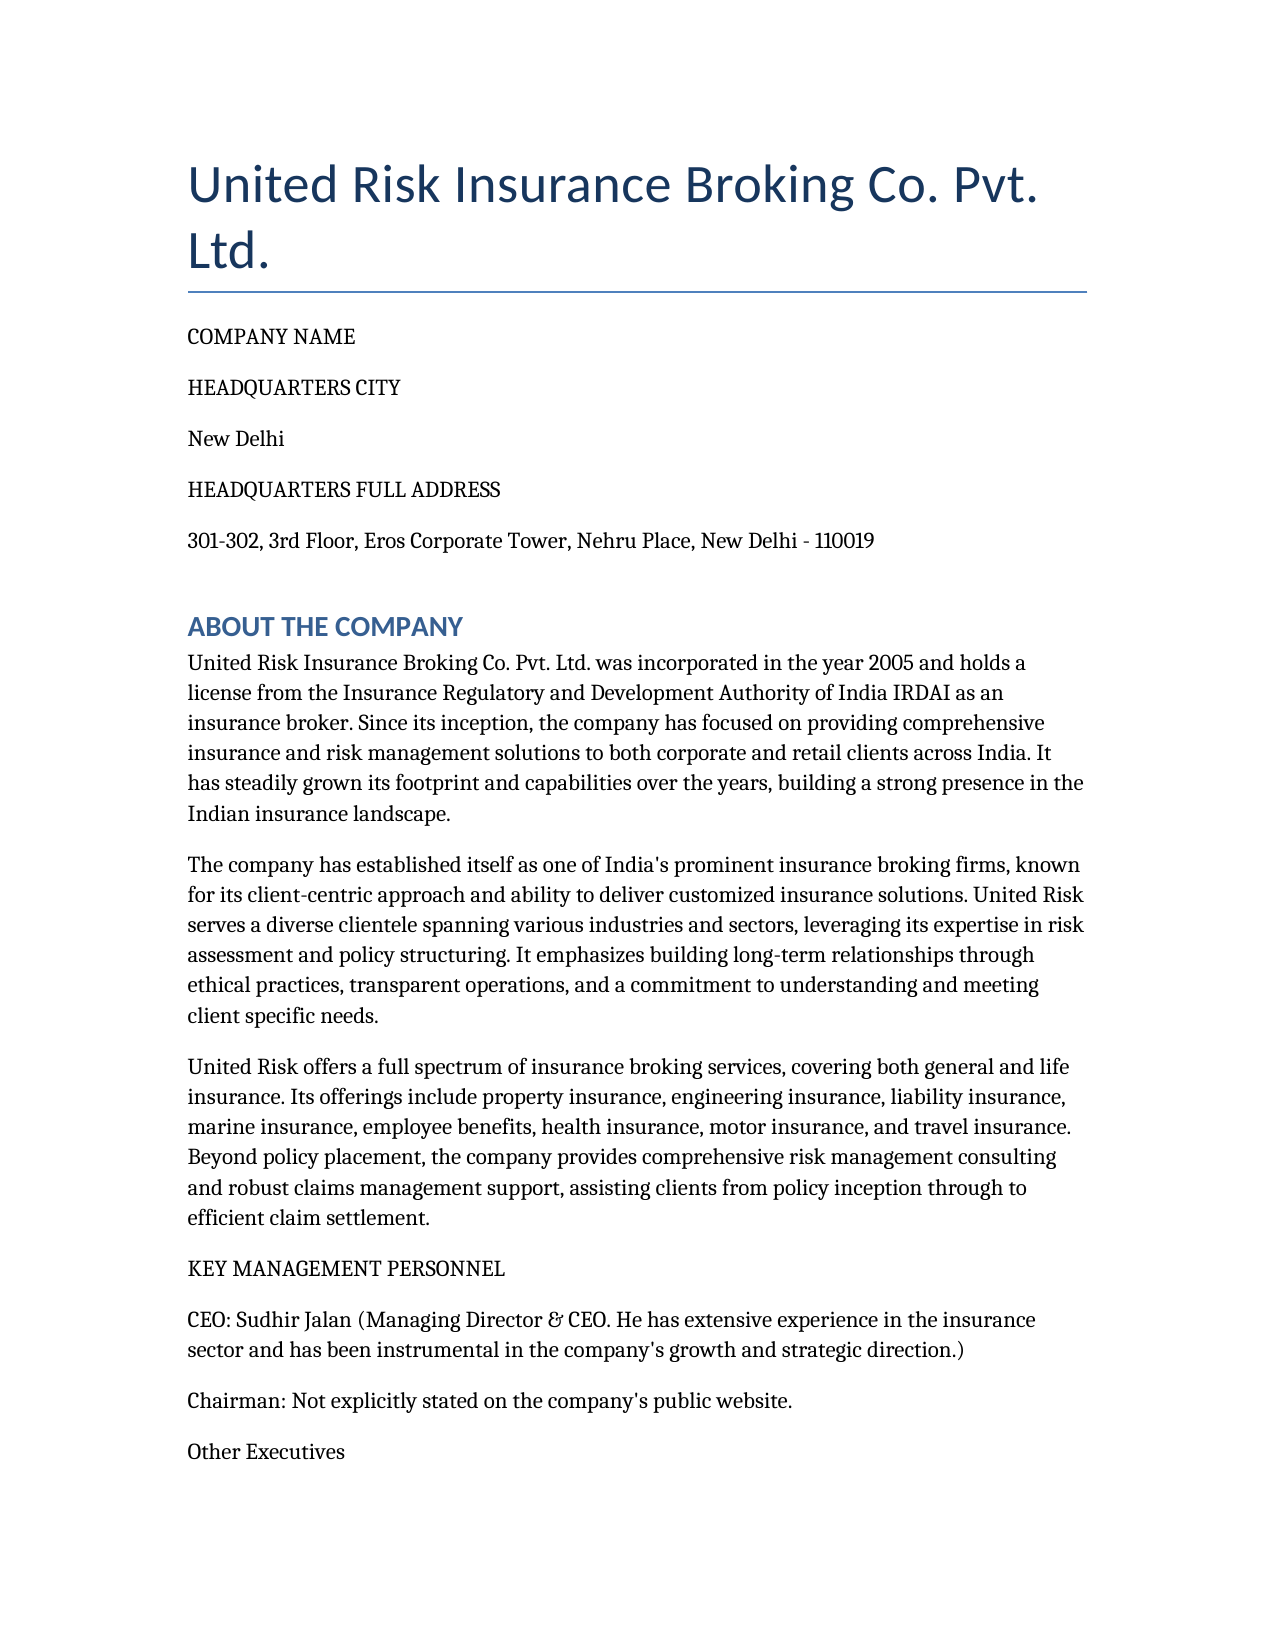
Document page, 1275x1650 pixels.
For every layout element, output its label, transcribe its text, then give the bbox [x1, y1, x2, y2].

text United Risk offers a full spectrum of insurance broking services, covering both general and life insurance. Its offerings include property insurance, engineering insurance, liability insurance, marine insurance, employee benefits, health insurance, motor insurance, and travel insurance. Beyond policy placement, the company provides comprehensive risk management consulting and robust claims management support, assisting clients from policy inception through to efficient claim settlement. [187, 1053, 1087, 1231]
text 301-302, 3rd Floor, Eros Corporate Tower, Nehru Place, New Delhi - 110019 [187, 528, 1087, 554]
text Chairman: Not explicitly stated on the company's public website. [187, 1388, 1087, 1414]
text The company has established itself as one of India's prominent insurance broking firms, known for its client-centric approach and ability to deliver customized insurance solutions. United Risk serves a diverse clientele spanning various industries and sectors, leveraging its expertise in risk assessment and policy structuring. It emphasizes building long-term relationships through ethical practices, transparent operations, and a commitment to understanding and meeting client specific needs. [187, 851, 1087, 1029]
text United Risk Insurance Broking Co. Pvt. Ltd. was incorporated in the year 2005 and holds a license from the Insurance Regulatory and Development Authority of India IRDAI as an insurance broker. Since its inception, the company has focused on providing comprehensive insurance and risk management solutions to both corporate and retail clients across India. It has steadily grown its footprint and capabilities over the years, building a strong presence in the Indian insurance landscape. [187, 649, 1087, 827]
title United Risk Insurance Broking Co. Pvt. Ltd. [187, 150, 1087, 293]
text KEY MANAGEMENT PERSONNEL [187, 1256, 1087, 1282]
subtitle ABOUT THE COMPANY [187, 608, 1087, 644]
text New Delhi [187, 426, 1087, 452]
text COMPANY NAME [187, 324, 1087, 350]
text HEADQUARTERS CITY [187, 375, 1087, 401]
text HEADQUARTERS FULL ADDRESS [187, 477, 1087, 503]
text CEO: Sudhir Jalan (Managing Director & CEO. He has extensive experience in the insurance sector and has been instrumental in the company's growth and strategic direction.) [187, 1307, 1087, 1363]
text Other Executives [187, 1439, 1087, 1465]
